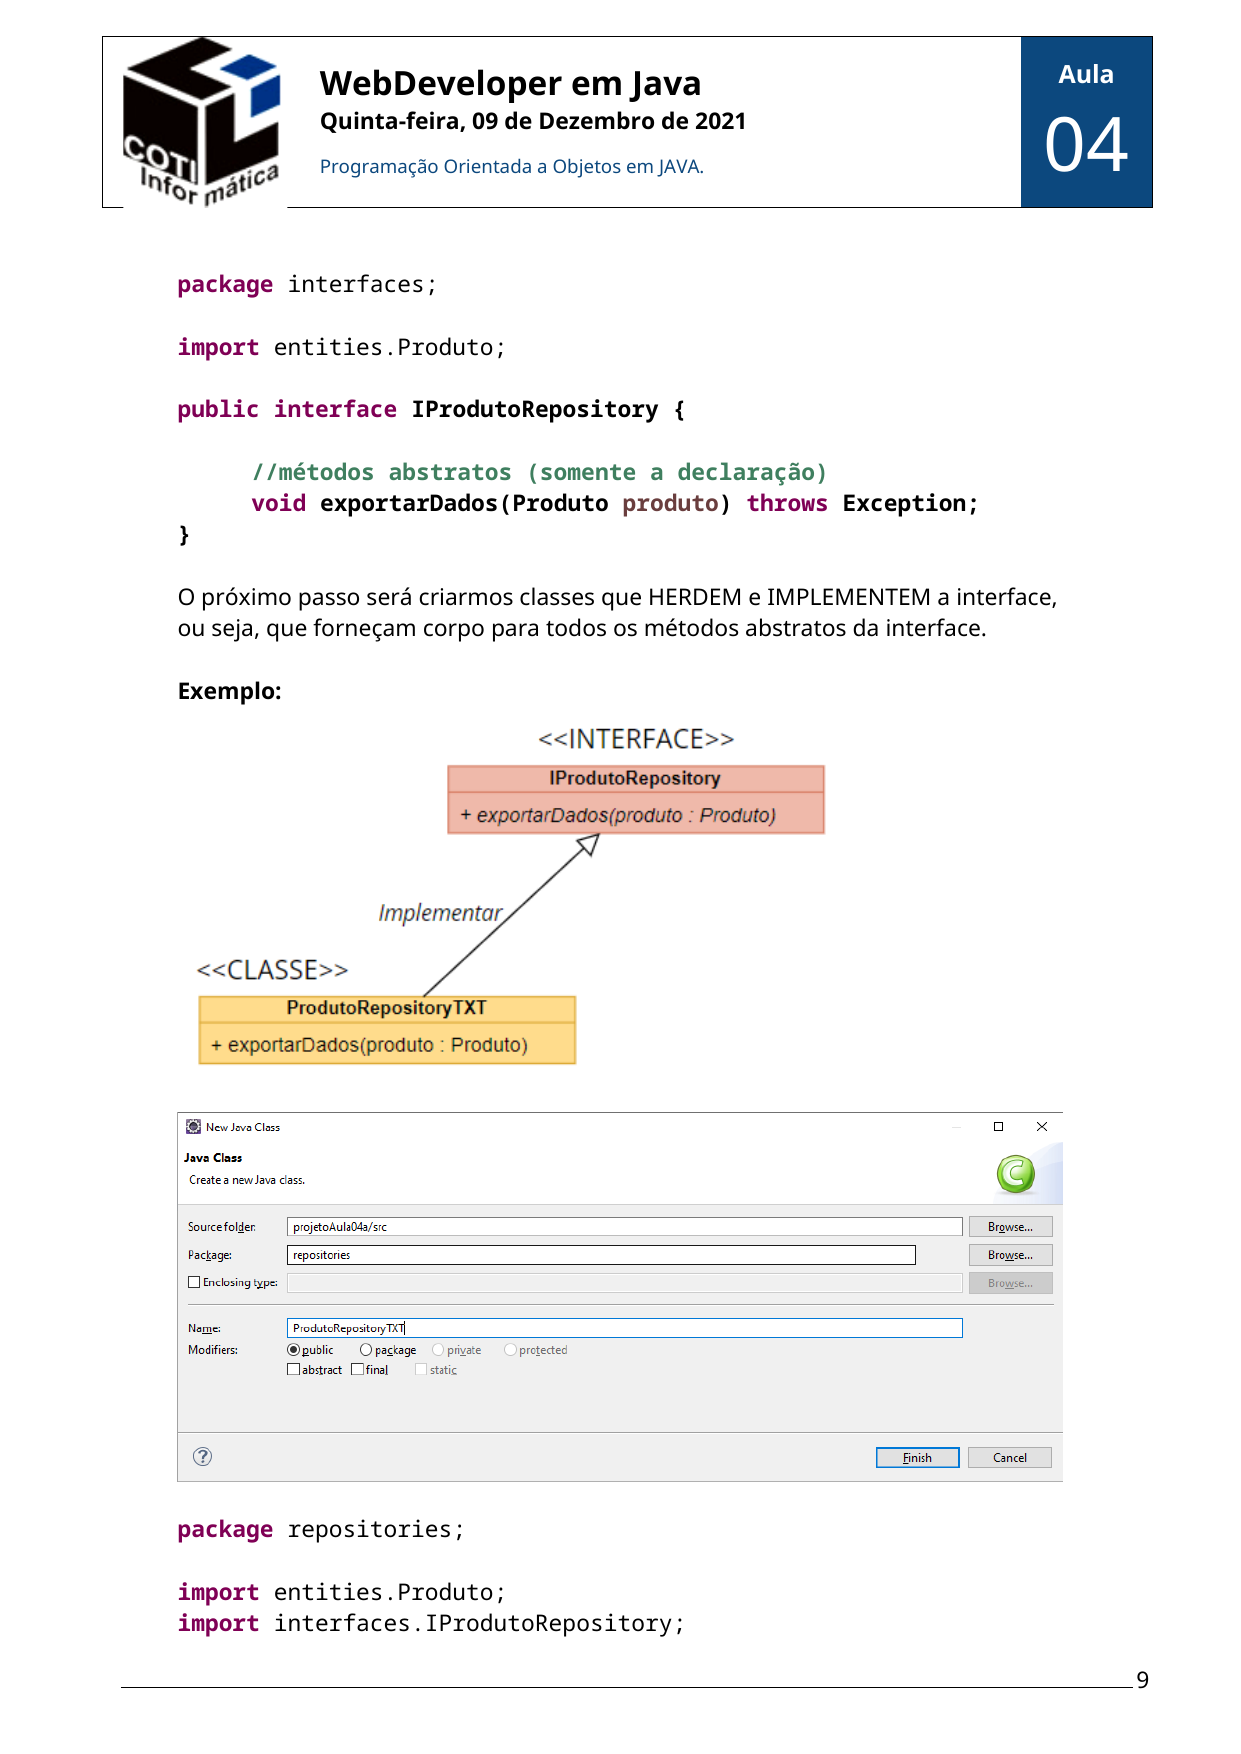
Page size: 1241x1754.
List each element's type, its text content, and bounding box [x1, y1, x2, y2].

text import interfaces.IProdutoRepository; [177, 1607, 1063, 1638]
picture [177, 1112, 1063, 1482]
text import entities.Produto; [177, 331, 1063, 362]
text Exemplo: [177, 674, 1063, 706]
text O próximo passo será criarmos classes que HERDEM e IMPLEMENTEM a interface, ou seja, que forneçam corpo para todos os métodos abstratos da interface. [177, 581, 1063, 643]
text } [177, 518, 1063, 549]
text package interfaces; [177, 268, 1063, 299]
text package repositories; [177, 1513, 1063, 1544]
picture [177, 705, 874, 1082]
text import entities.Produto; [177, 1576, 1063, 1607]
text void exportarDados(Produto produto) throws Exception; [177, 487, 1063, 518]
text //métodos abstratos (somente a declaração) [177, 456, 1063, 487]
text public interface IProdutoRepository { [177, 393, 1063, 424]
